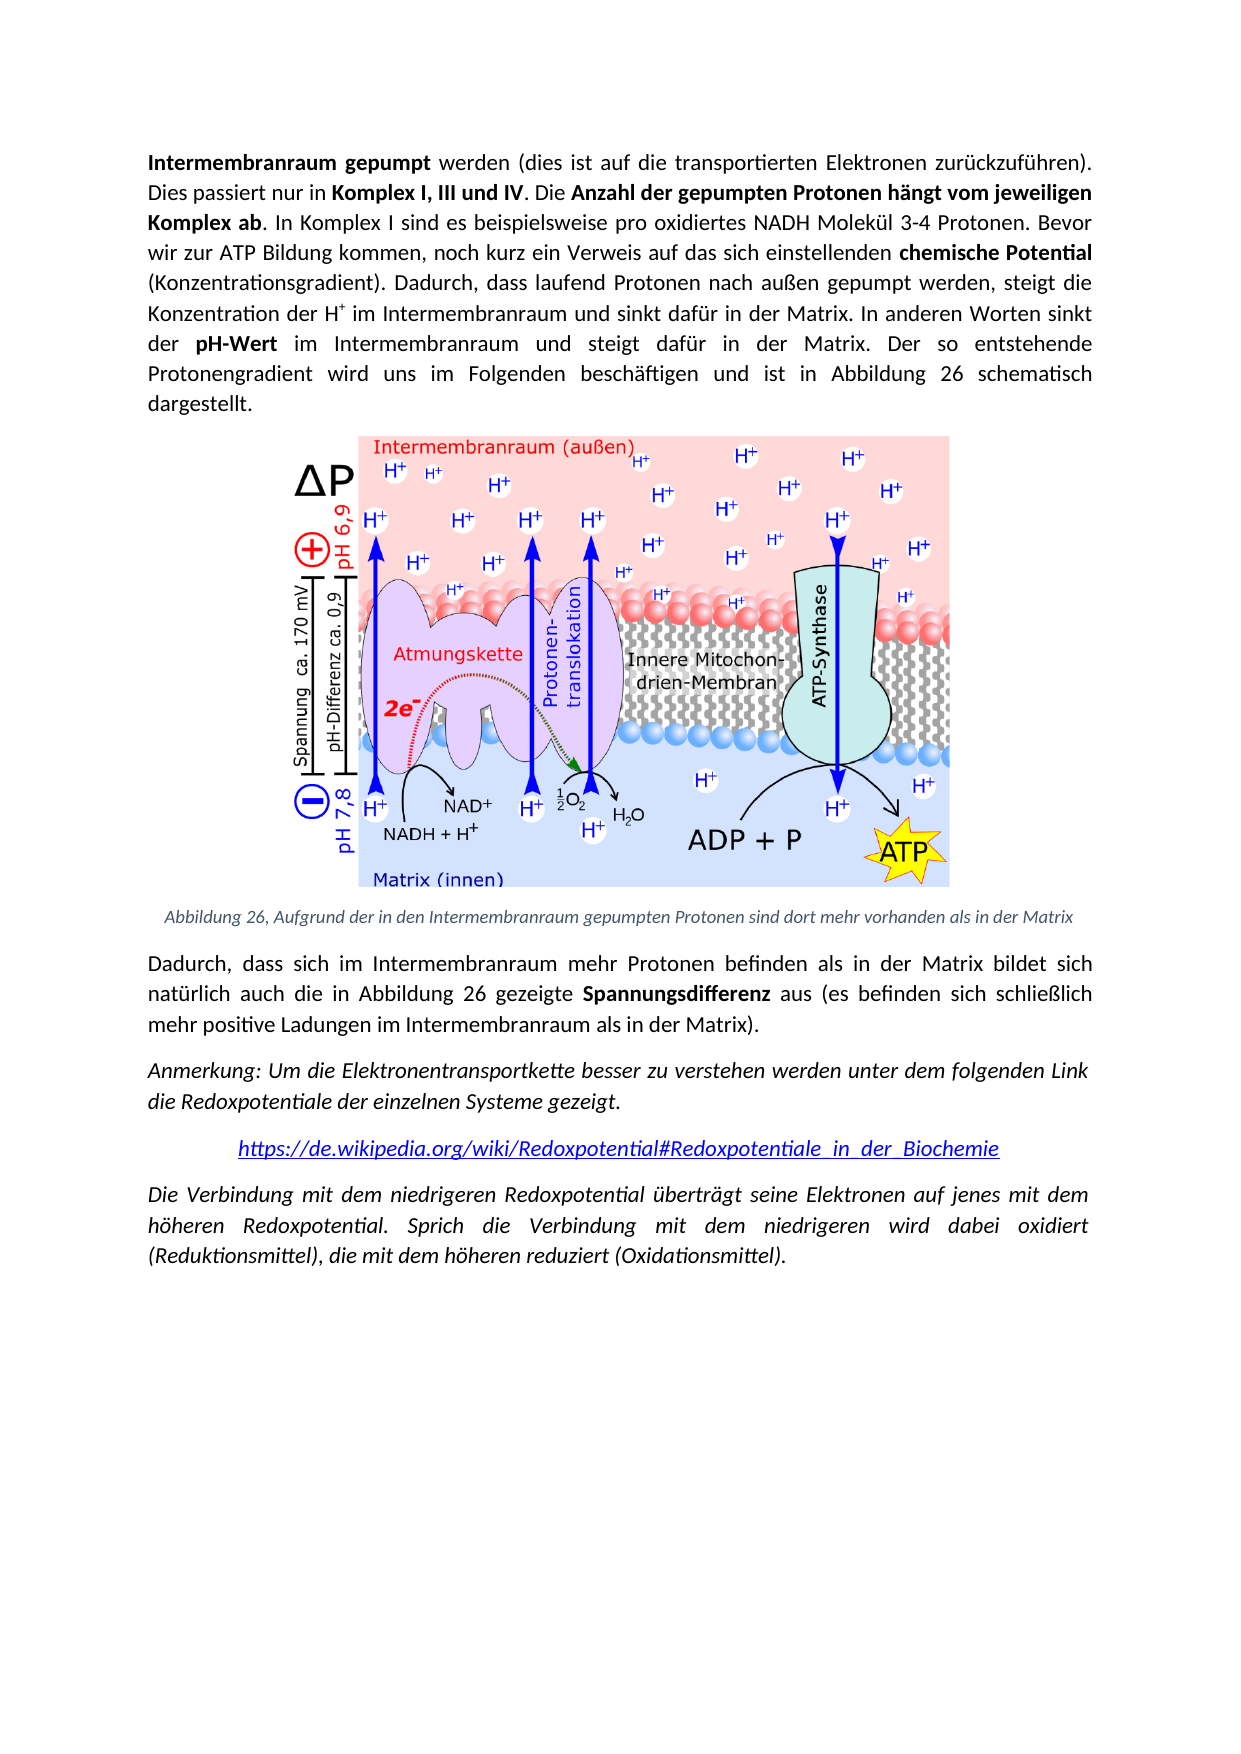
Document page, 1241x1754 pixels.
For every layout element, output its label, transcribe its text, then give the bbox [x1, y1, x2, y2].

text Anmerkung: Um die Elektronentransportkette besser zu verstehen werden unter dem folgenden Link die Redoxpotentiale der einzelnen Systeme gezeigt. [148, 1057, 1093, 1115]
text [148, 148, 1093, 417]
text Abbildung 26, Aufgrund der in den Intermembranraum gepumpten Protonen sind dort mehr vorhanden als in der Matrix [148, 906, 1093, 928]
picture [290, 436, 950, 887]
text https://de.wikipedia.org/wiki/Redoxpotential#Redoxpotentiale_in_der_Biochemie [148, 1134, 1093, 1162]
text Dadurch, dass sich im Intermembranraum mehr Protonen befinden als in der Matrix bildet sich natürlich auch die in Abbildung 26 gezeigte Spannungsdifferenz aus (es befinden sich schließlich mehr positive Ladungen im Intermembranraum als in der Matrix). [148, 949, 1093, 1038]
text Die Verbindung mit dem niedrigeren Redoxpotential überträgt seine Elektronen auf jenes mit dem höheren Redoxpotential. Sprich die Verbindung mit dem niedrigeren wird dabei oxidiert (Reduktionsmittel), die mit dem höheren reduziert (Oxidationsmittel). [148, 1181, 1093, 1269]
